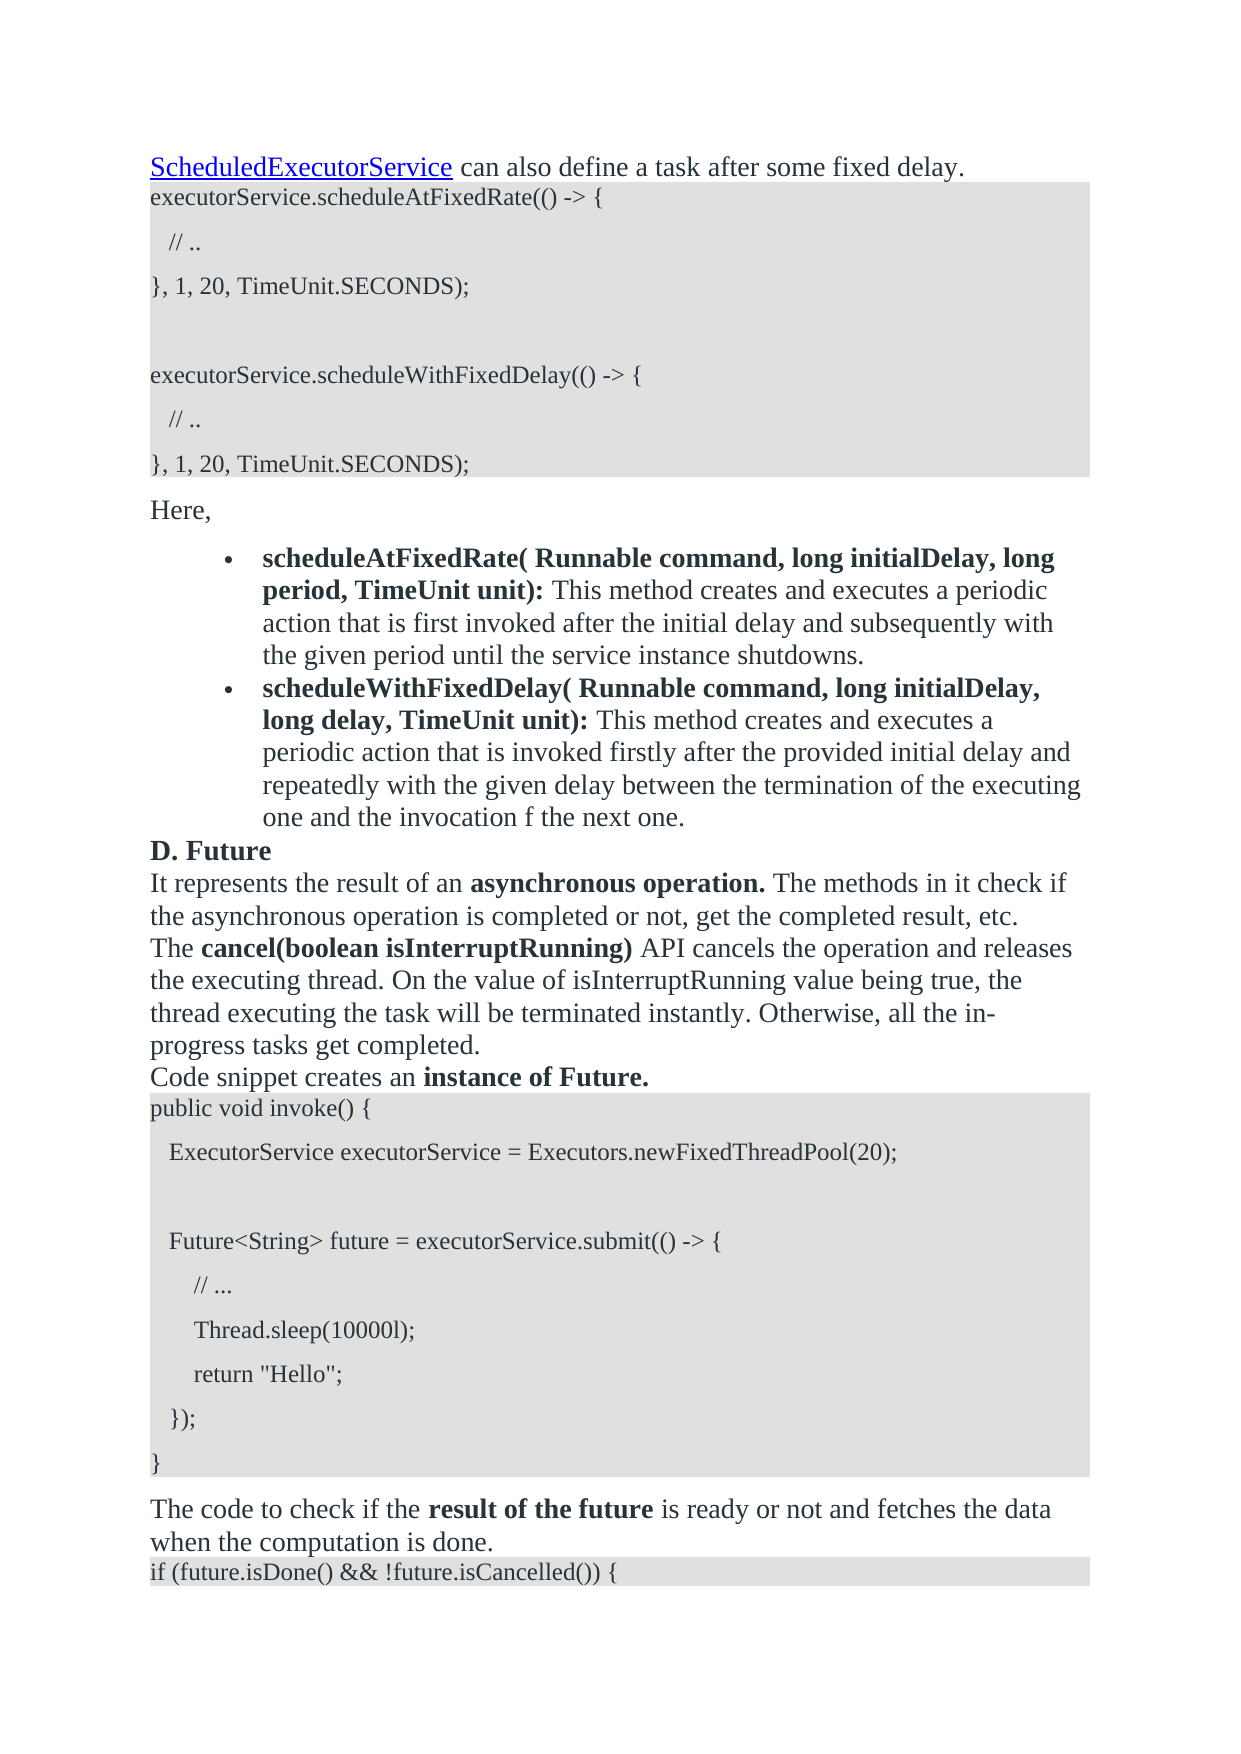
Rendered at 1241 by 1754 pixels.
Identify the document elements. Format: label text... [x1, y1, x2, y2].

text executorService.scheduleWithFixedDelay(() -> { [150, 360, 1090, 389]
text }, 1, 20, TimeUnit.SECONDS); [150, 271, 1090, 300]
text // .. [150, 227, 1090, 256]
text }, 1, 20, TimeUnit.SECONDS); [150, 449, 1090, 477]
text }); [150, 1403, 1090, 1432]
text D. Future [150, 833, 1090, 866]
text ExecutorService executorService = Executors.newFixedThreadPool(20); [150, 1137, 1090, 1166]
text // .. [150, 404, 1090, 433]
text Thread.sleep(10000l); [150, 1315, 1090, 1343]
text The code to check if the result of the future is ready or not and fetches the data when the computation is done. [150, 1492, 1090, 1557]
text } [150, 1448, 1090, 1477]
text if (future.isDone() && !future.isCancelled()) { [150, 1557, 1090, 1586]
text Here, [150, 493, 1090, 525]
text It represents the result of an asynchronous operation. The methods in it check if the asynchronous operation is completed or not, get the completed result, etc. The cancel(boolean isInterruptRunning) API cancels the operation and releases the executing thread. On the value of isInterruptRunning value being true, the thread executing the task will be terminated instantly. Otherwise, all the in-progress tasks get completed. [150, 866, 1090, 1061]
text return "Hello"; [150, 1359, 1090, 1388]
text executorService.scheduleAtFixedRate(() -> { [150, 182, 1090, 211]
list scheduleWithFixedDelay( Runnable command, long initialDelay, long delay, TimeUnit unit): This method creates and executes a periodic action that is invoked firstly after the provided initial delay and repeatedly with the given delay between the termination of the executing one and the invocation f the next one. [225, 671, 1090, 833]
text public void invoke() { [150, 1093, 1090, 1122]
text Code snippet creates an instance of Future. [150, 1061, 1090, 1093]
text ScheduledExecutorService can also define a task after some fixed delay. [150, 150, 1090, 182]
list scheduleAtFixedRate( Runnable command, long initialDelay, long period, TimeUnit unit): This method creates and executes a periodic action that is first invoked after the initial delay and subsequently with the given period until the service instance shutdowns. [225, 541, 1090, 671]
text Future<String> future = executorService.submit(() -> { [150, 1226, 1090, 1255]
text // ... [150, 1270, 1090, 1299]
